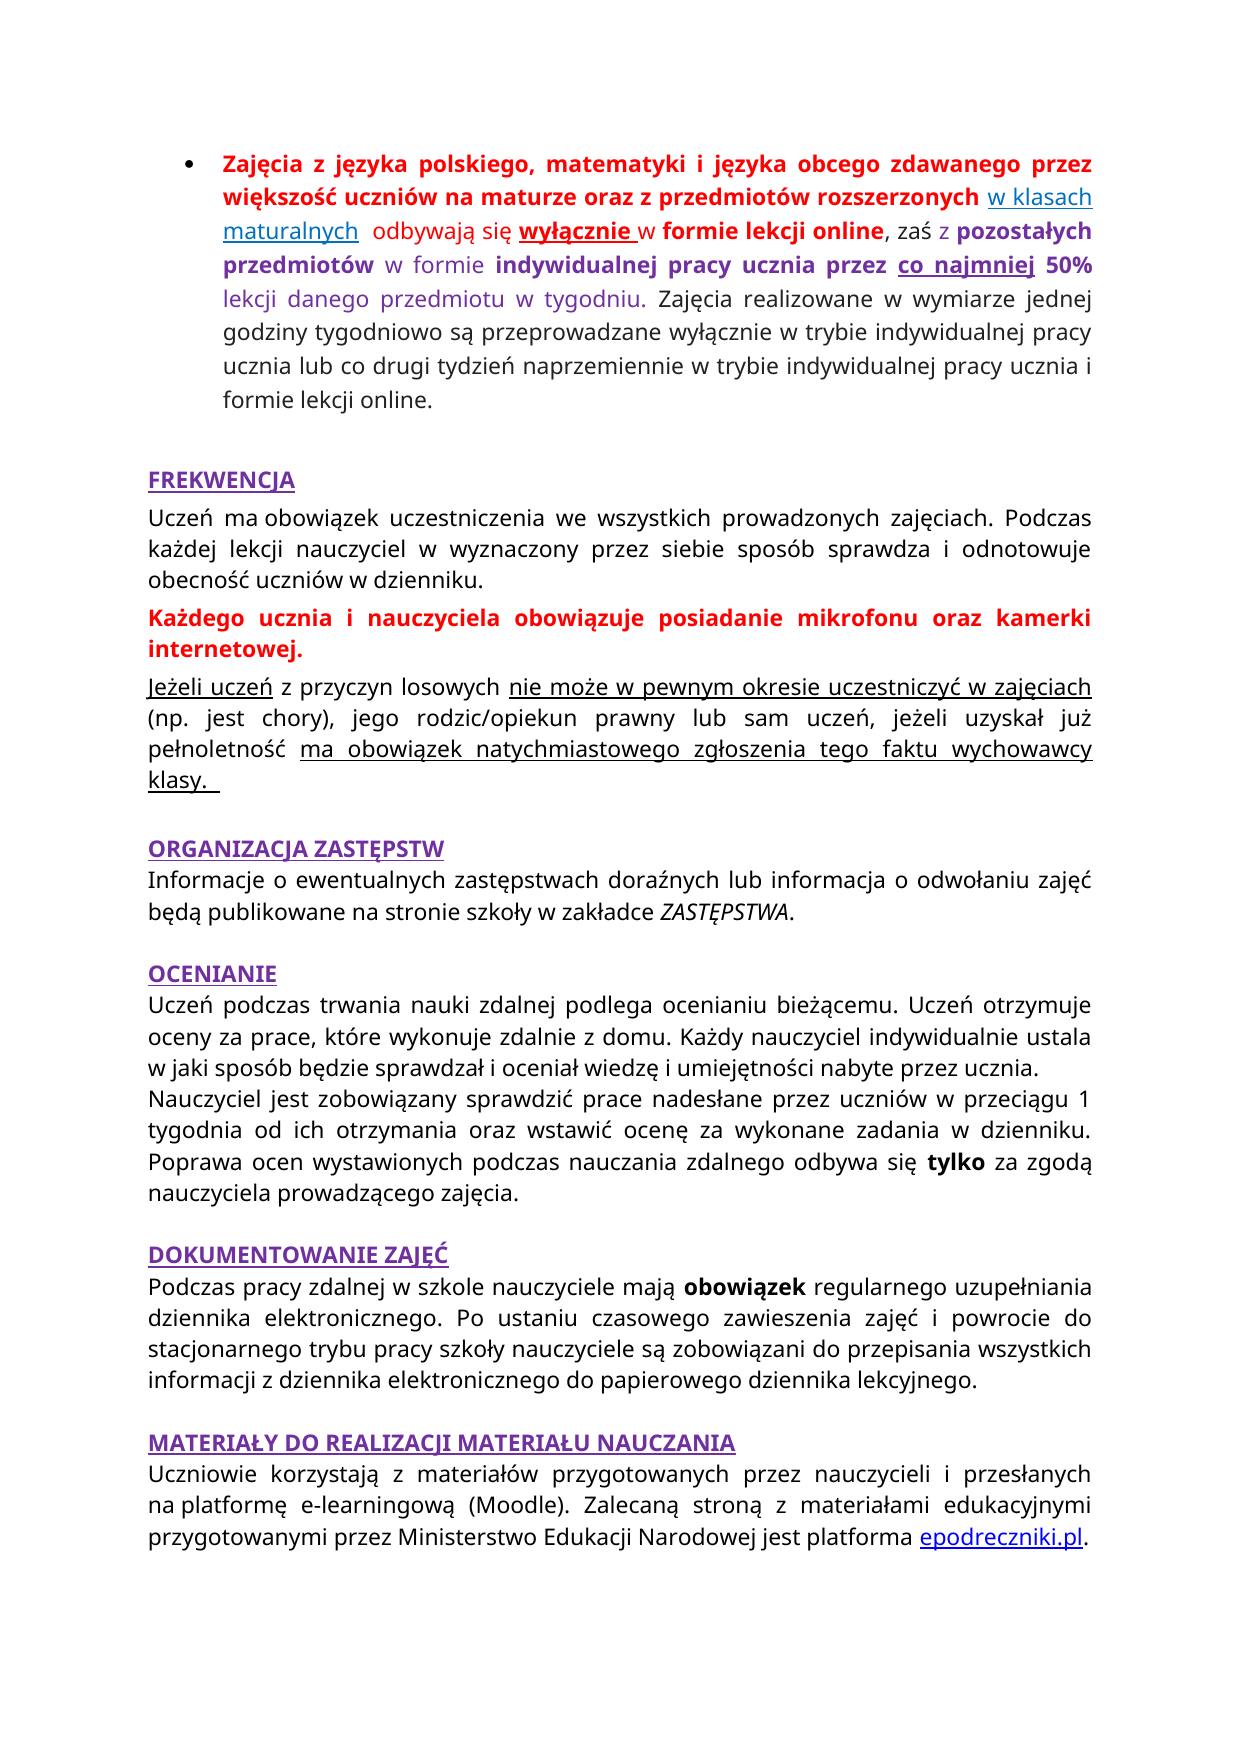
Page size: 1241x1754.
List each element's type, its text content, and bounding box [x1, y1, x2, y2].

text ORGANIZACJA ZASTĘPSTW [148, 833, 1093, 864]
text Uczeń ma obowiązek uczestniczenia we wszystkich prowadzonych zajęciach. Podczas każdej lekcji nauczyciel w wyznaczony przez siebie sposób sprawdza i odnotowuje obecność uczniów w dzienniku. [148, 502, 1093, 596]
text OCENIANIE [148, 958, 1093, 989]
text FREKWENCJA [148, 464, 1093, 496]
text Każdego ucznia i nauczyciela obowiązuje posiadanie mikrofonu oraz kamerki internetowej. [148, 602, 1093, 664]
text Informacje o ewentualnych zastępstwach doraźnych lub informacja o odwołaniu zajęć będą publikowane na stronie szkoły w zakładce ZASTĘPSTWA. [148, 864, 1093, 927]
text Nauczyciel jest zobowiązany sprawdzić prace nadesłane przez uczniów w przeciągu 1 tygodnia od ich otrzymania oraz wstawić ocenę za wykonane zadania w dzienniku. Poprawa ocen wystawionych podczas nauczania zdalnego odbywa się tylko za zgodą nauczyciela prowadzącego zajęcia. [148, 1083, 1093, 1208]
text Podczas pracy zdalnej w szkole nauczyciele mają obowiązek regularnego uzupełniania dziennika elektronicznego. Po ustaniu czasowego zawieszenia zajęć i powrocie do stacjonarnego trybu pracy szkoły nauczyciele są zobowiązani do przepisania wszystkich informacji z dziennika elektronicznego do papierowego dziennika lekcyjnego. [148, 1271, 1093, 1396]
text DOKUMENTOWANIE ZAJĘĆ [148, 1239, 1093, 1271]
text Uczeń podczas trwania nauki zdalnej podlega ocenianiu bieżącemu. Uczeń otrzymuje oceny za prace, które wykonuje zdalnie z domu. Każdy nauczyciel indywidualnie ustala w jaki sposób będzie sprawdzał i oceniał wiedzę i umiejętności nabyte przez ucznia. [148, 989, 1093, 1083]
text Jeżeli uczeń z przyczyn losowych nie może w pewnym okresie uczestniczyć w zajęciach (np. jest chory), jego rodzic/opiekun prawny lub sam uczeń, jeżeli uzyskał już pełnoletność ma obowiązek natychmiastowego zgłoszenia tego faktu wychowawcy klasy. [148, 671, 1093, 796]
text MATERIAŁY DO REALIZACJI MATERIAŁU NAUCZANIA [148, 1427, 1093, 1458]
